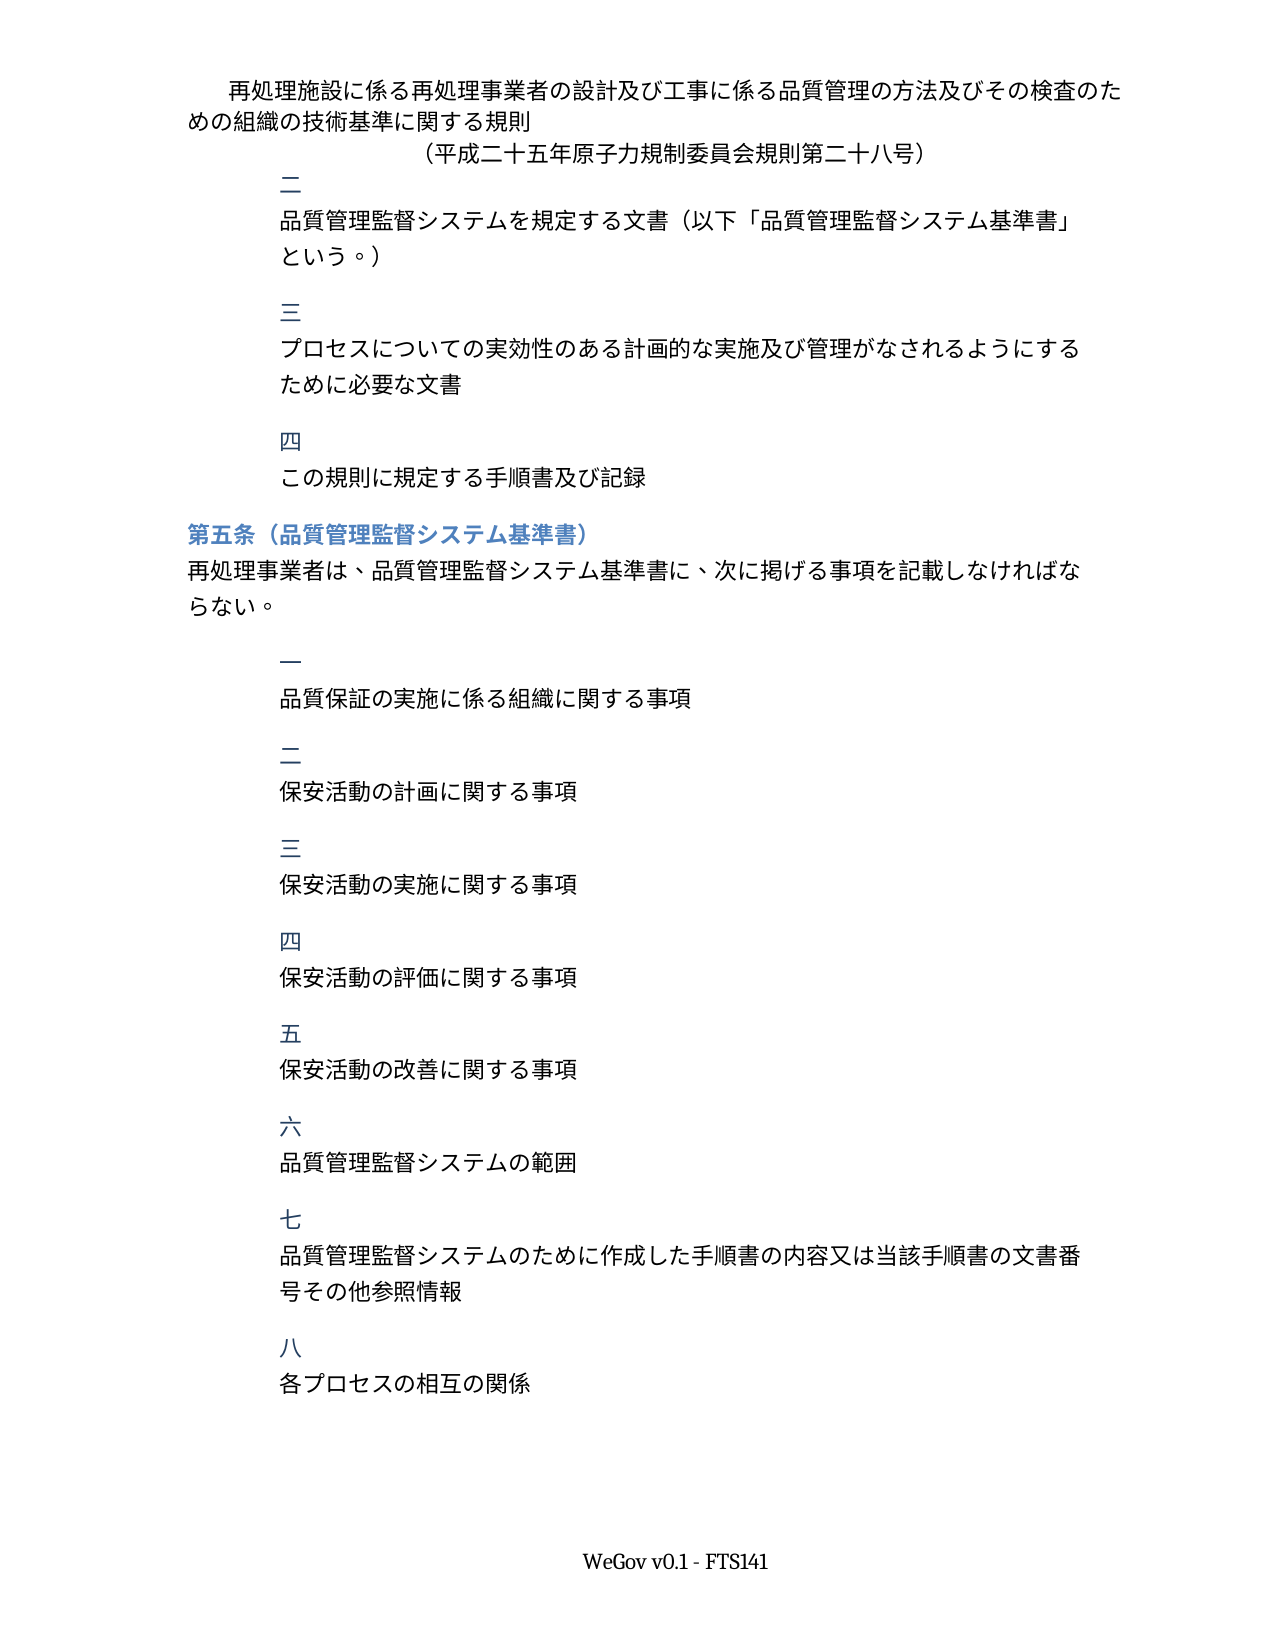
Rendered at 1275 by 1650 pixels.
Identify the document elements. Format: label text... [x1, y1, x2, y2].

text 保安活動の計画に関する事項 [279, 776, 1087, 807]
subtitle 二 [279, 740, 1087, 771]
text 再処理事業者は、品質管理監督システム基準書に、次に掲げる事項を記載しなければならない。 [187, 555, 1087, 622]
text 保安活動の実施に関する事項 [279, 869, 1087, 900]
subtitle 五 [279, 1018, 1087, 1049]
text 品質管理監督システムのために作成した手順書の内容又は当該手順書の文書番号その他参照情報 [279, 1239, 1087, 1307]
subtitle 四 [279, 926, 1087, 957]
text 品質保証の実施に係る組織に関する事項 [279, 683, 1087, 714]
subtitle 七 [279, 1204, 1087, 1235]
text 保安活動の評価に関する事項 [279, 961, 1087, 993]
subtitle 一 [279, 647, 1087, 679]
subtitle 三 [279, 833, 1087, 864]
subtitle 二 [279, 169, 1087, 200]
text 保安活動の改善に関する事項 [279, 1054, 1087, 1085]
text 品質管理監督システムを規定する文書（以下「品質管理監督システム基準書」という。） [279, 205, 1087, 272]
text 品質管理監督システムの範囲 [279, 1147, 1087, 1178]
subtitle 三 [279, 297, 1087, 329]
subtitle 六 [279, 1111, 1087, 1142]
subtitle 第五条（品質管理監督システム基準書） [187, 519, 1087, 550]
text 各プロセスの相互の関係 [279, 1368, 1087, 1399]
subtitle 四 [279, 426, 1087, 457]
text プロセスについての実効性のある計画的な実施及び管理がなされるようにするために必要な文書 [279, 333, 1087, 401]
text この規則に規定する手順書及び記録 [279, 462, 1087, 493]
subtitle 八 [279, 1332, 1087, 1363]
